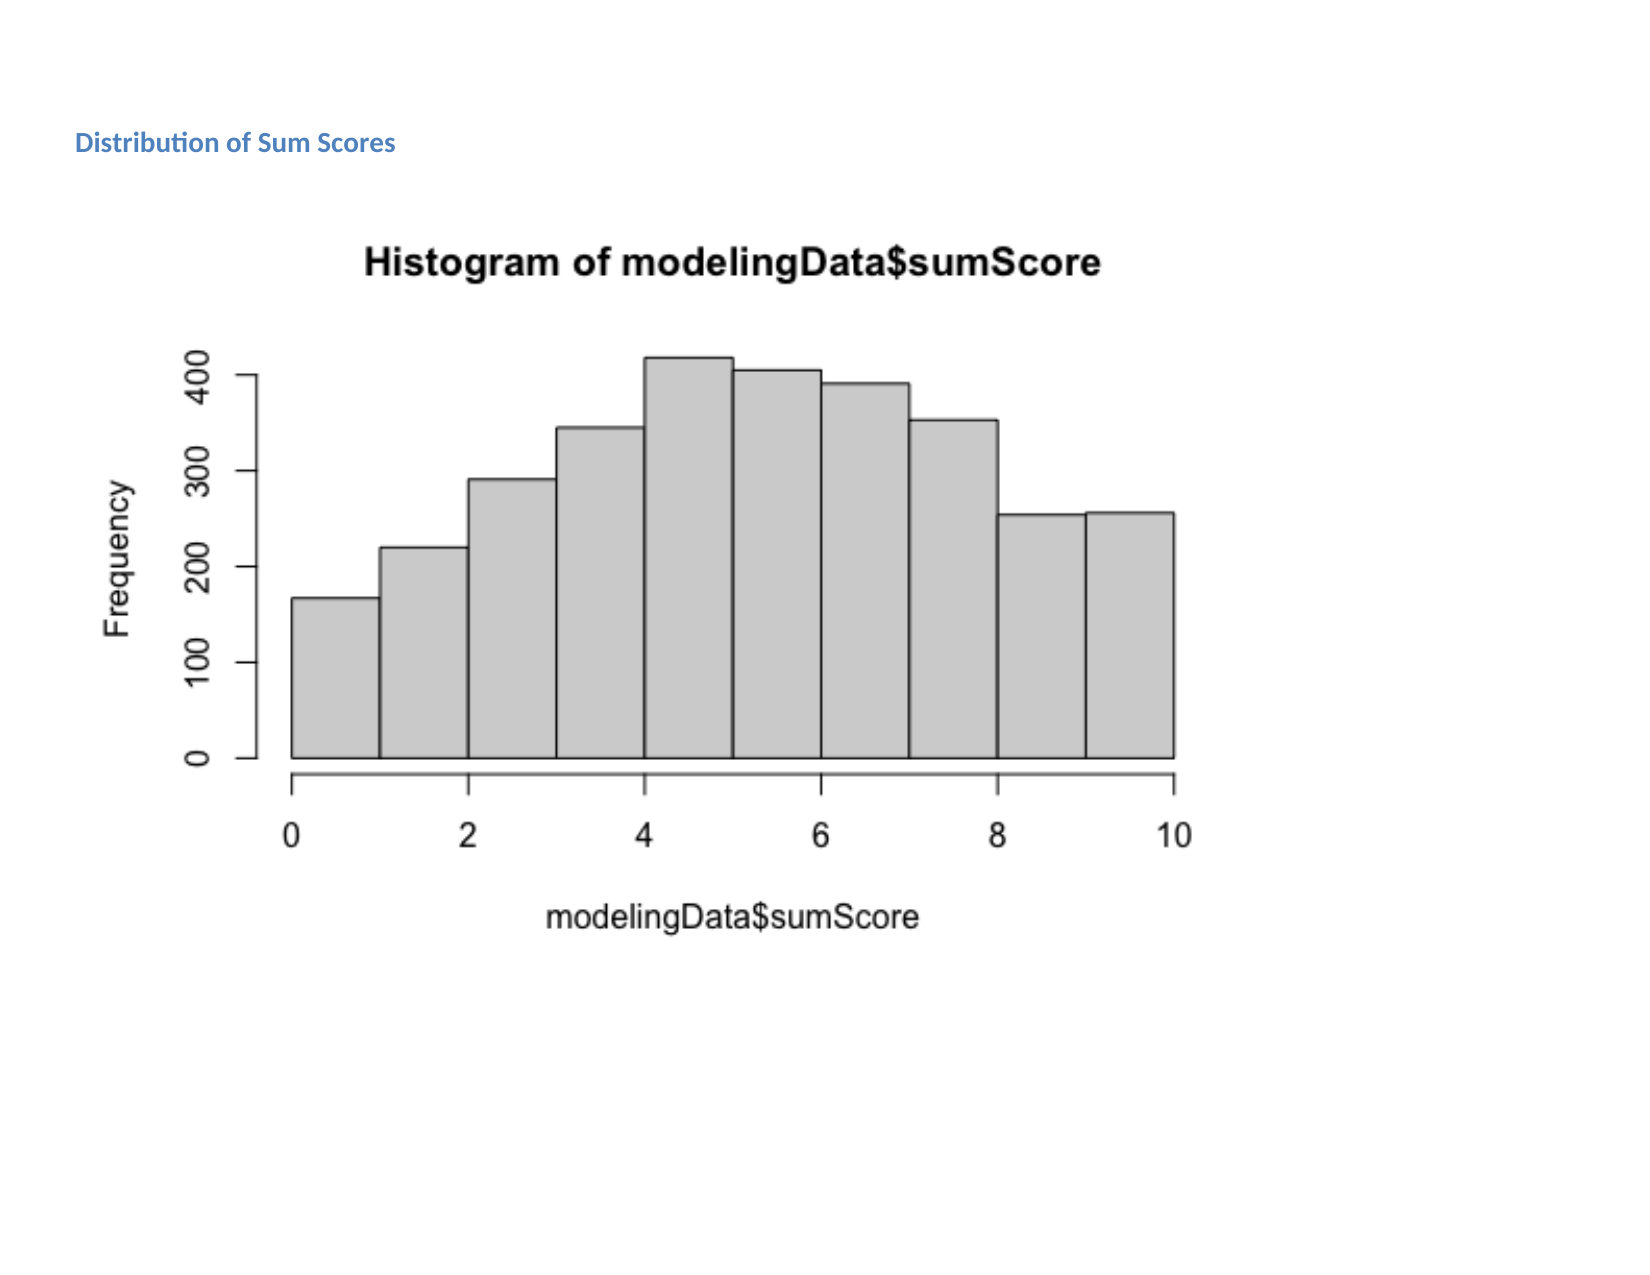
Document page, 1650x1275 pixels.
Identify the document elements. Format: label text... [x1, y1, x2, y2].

picture [93, 178, 1294, 979]
subtitle Distribution of Sum Scores [75, 124, 1575, 160]
